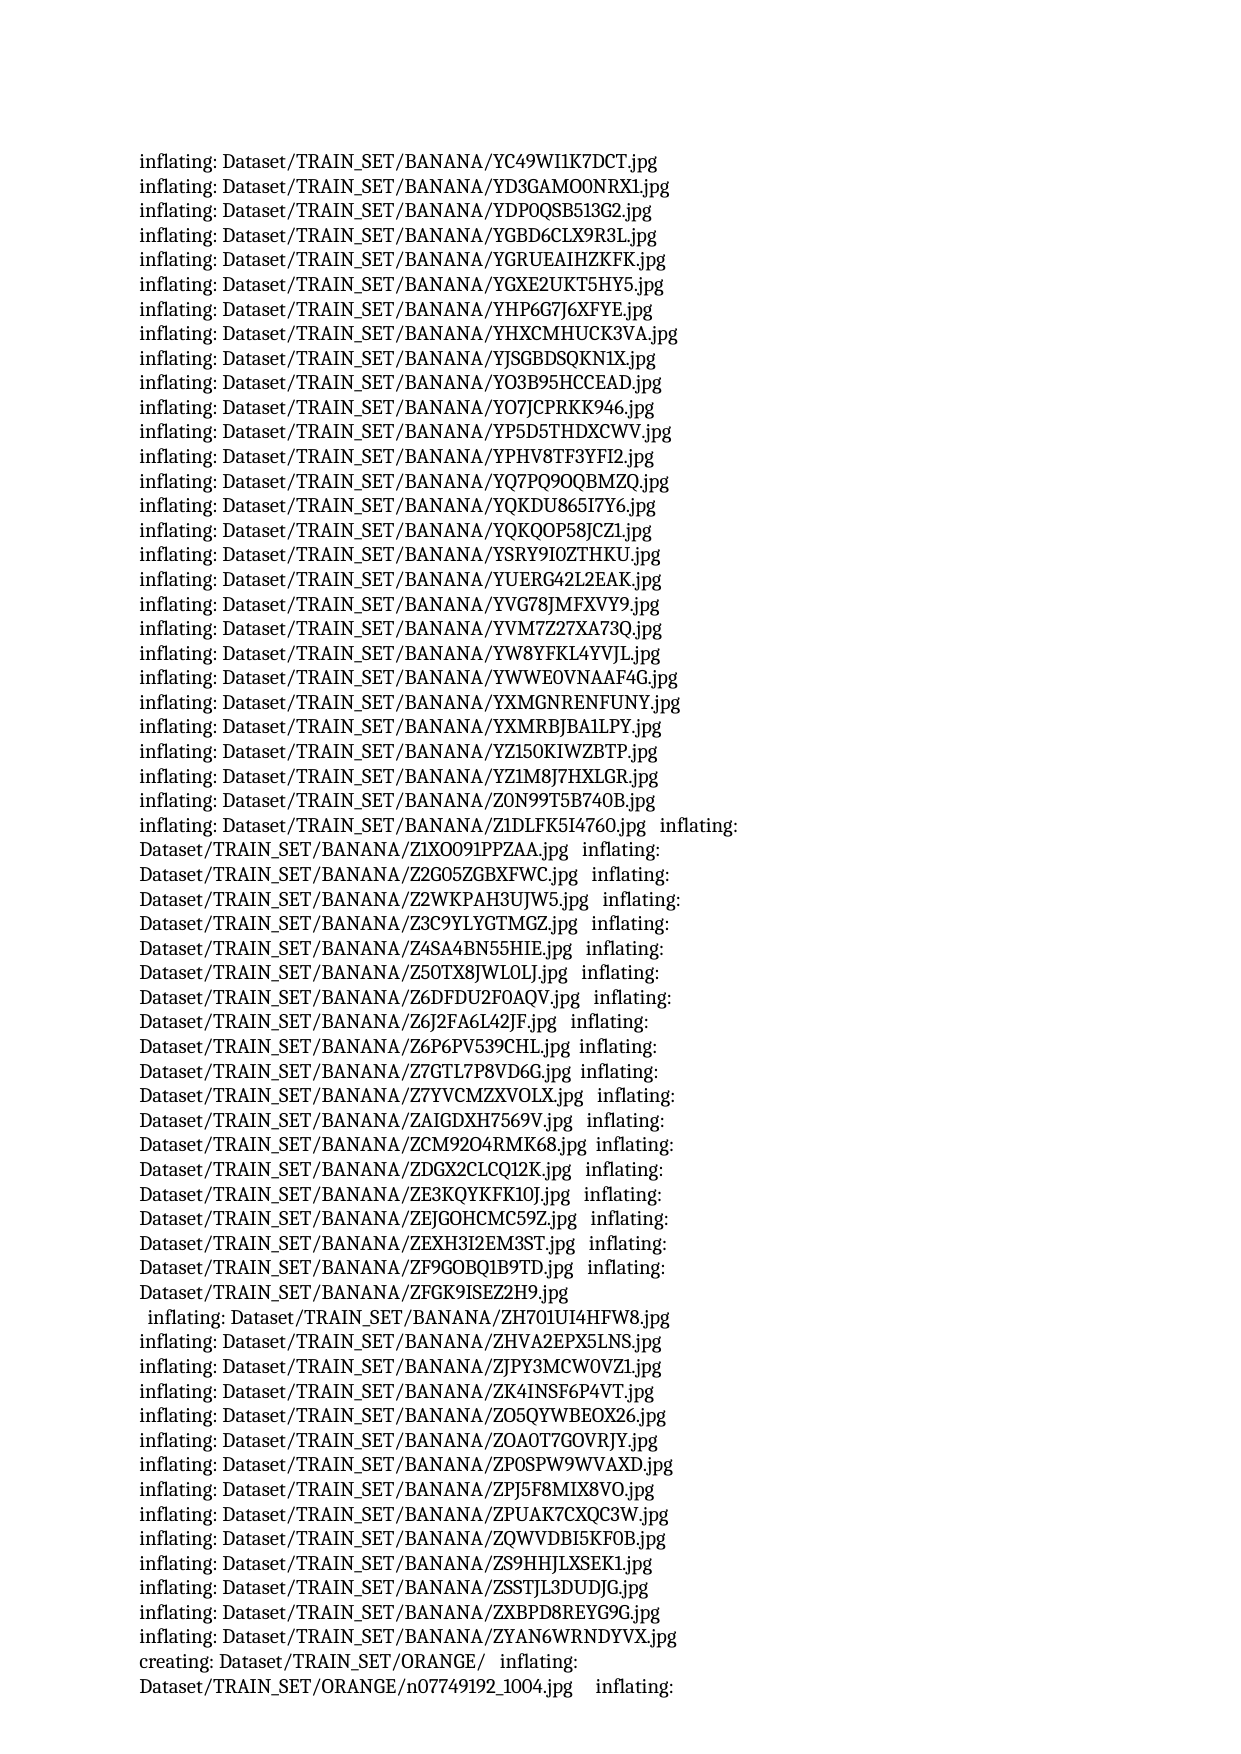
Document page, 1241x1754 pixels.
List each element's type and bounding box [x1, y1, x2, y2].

text [138, 150, 747, 1304]
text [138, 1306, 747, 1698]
